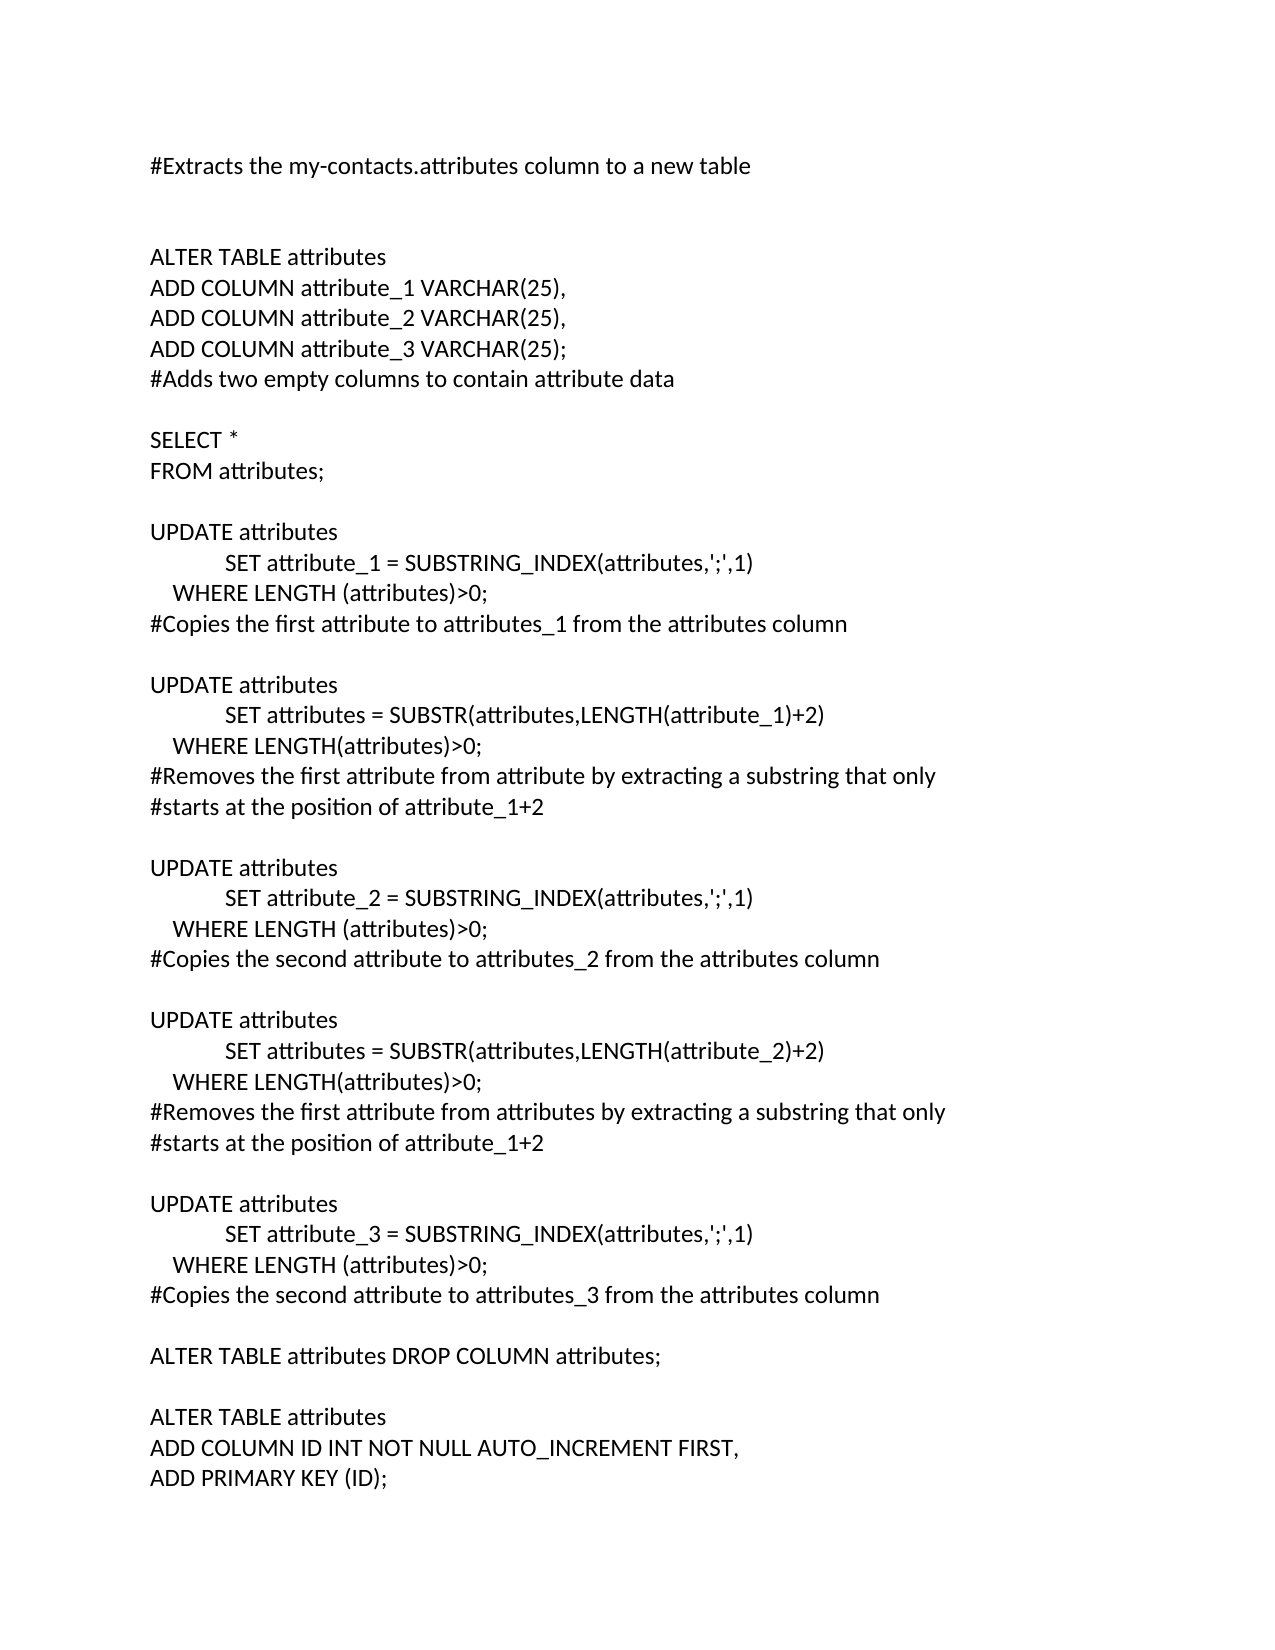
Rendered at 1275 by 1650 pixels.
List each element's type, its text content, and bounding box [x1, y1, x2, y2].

text WHERE LENGTH(attributes)>0; [150, 730, 1125, 760]
text SET attribute_1 = SUBSTRING_INDEX(attributes,';',1) [150, 547, 1125, 577]
text ALTER TABLE attributes DROP COLUMN attributes; [150, 1340, 1125, 1371]
text SET attribute_2 = SUBSTRING_INDEX(attributes,';',1) [150, 882, 1125, 913]
text ADD COLUMN attribute_2 VARCHAR(25), [150, 303, 1125, 333]
text FROM attributes; [150, 455, 1125, 486]
text #Adds two empty columns to contain attribute data [150, 364, 1125, 394]
text SET attribute_3 = SUBSTRING_INDEX(attributes,';',1) [150, 1218, 1125, 1249]
text #Copies the second attribute to attributes_2 from the attributes column [150, 943, 1125, 974]
text UPDATE attributes [150, 1188, 1125, 1218]
text WHERE LENGTH(attributes)>0; [150, 1066, 1125, 1096]
text WHERE LENGTH (attributes)>0; [150, 1249, 1125, 1279]
text #Removes the first attribute from attributes by extracting a substring that only [150, 1096, 1125, 1127]
text ALTER TABLE attributes [150, 242, 1125, 272]
text ADD COLUMN ID INT NOT NULL AUTO_INCREMENT FIRST, [150, 1432, 1125, 1462]
text #starts at the position of attribute_1+2 [150, 1127, 1125, 1157]
text SELECT * [150, 425, 1125, 455]
text ALTER TABLE attributes [150, 1401, 1125, 1432]
text SET attributes = SUBSTR(attributes,LENGTH(attribute_2)+2) [150, 1035, 1125, 1066]
text WHERE LENGTH (attributes)>0; [150, 913, 1125, 943]
text ADD PRIMARY KEY (ID); [150, 1462, 1125, 1493]
text #Copies the first attribute to attributes_1 from the attributes column [150, 608, 1125, 638]
text UPDATE attributes [150, 516, 1125, 547]
text UPDATE attributes [150, 852, 1125, 882]
text #Removes the first attribute from attribute by extracting a substring that only [150, 760, 1125, 791]
text #Copies the second attribute to attributes_3 from the attributes column [150, 1279, 1125, 1310]
text ADD COLUMN attribute_1 VARCHAR(25), [150, 272, 1125, 303]
text #starts at the position of attribute_1+2 [150, 791, 1125, 821]
text WHERE LENGTH (attributes)>0; [150, 577, 1125, 608]
text SET attributes = SUBSTR(attributes,LENGTH(attribute_1)+2) [150, 699, 1125, 730]
text UPDATE attributes [150, 669, 1125, 699]
text UPDATE attributes [150, 1004, 1125, 1035]
text #Extracts the my-contacts.attributes column to a new table [150, 150, 1125, 181]
text ADD COLUMN attribute_3 VARCHAR(25); [150, 333, 1125, 364]
